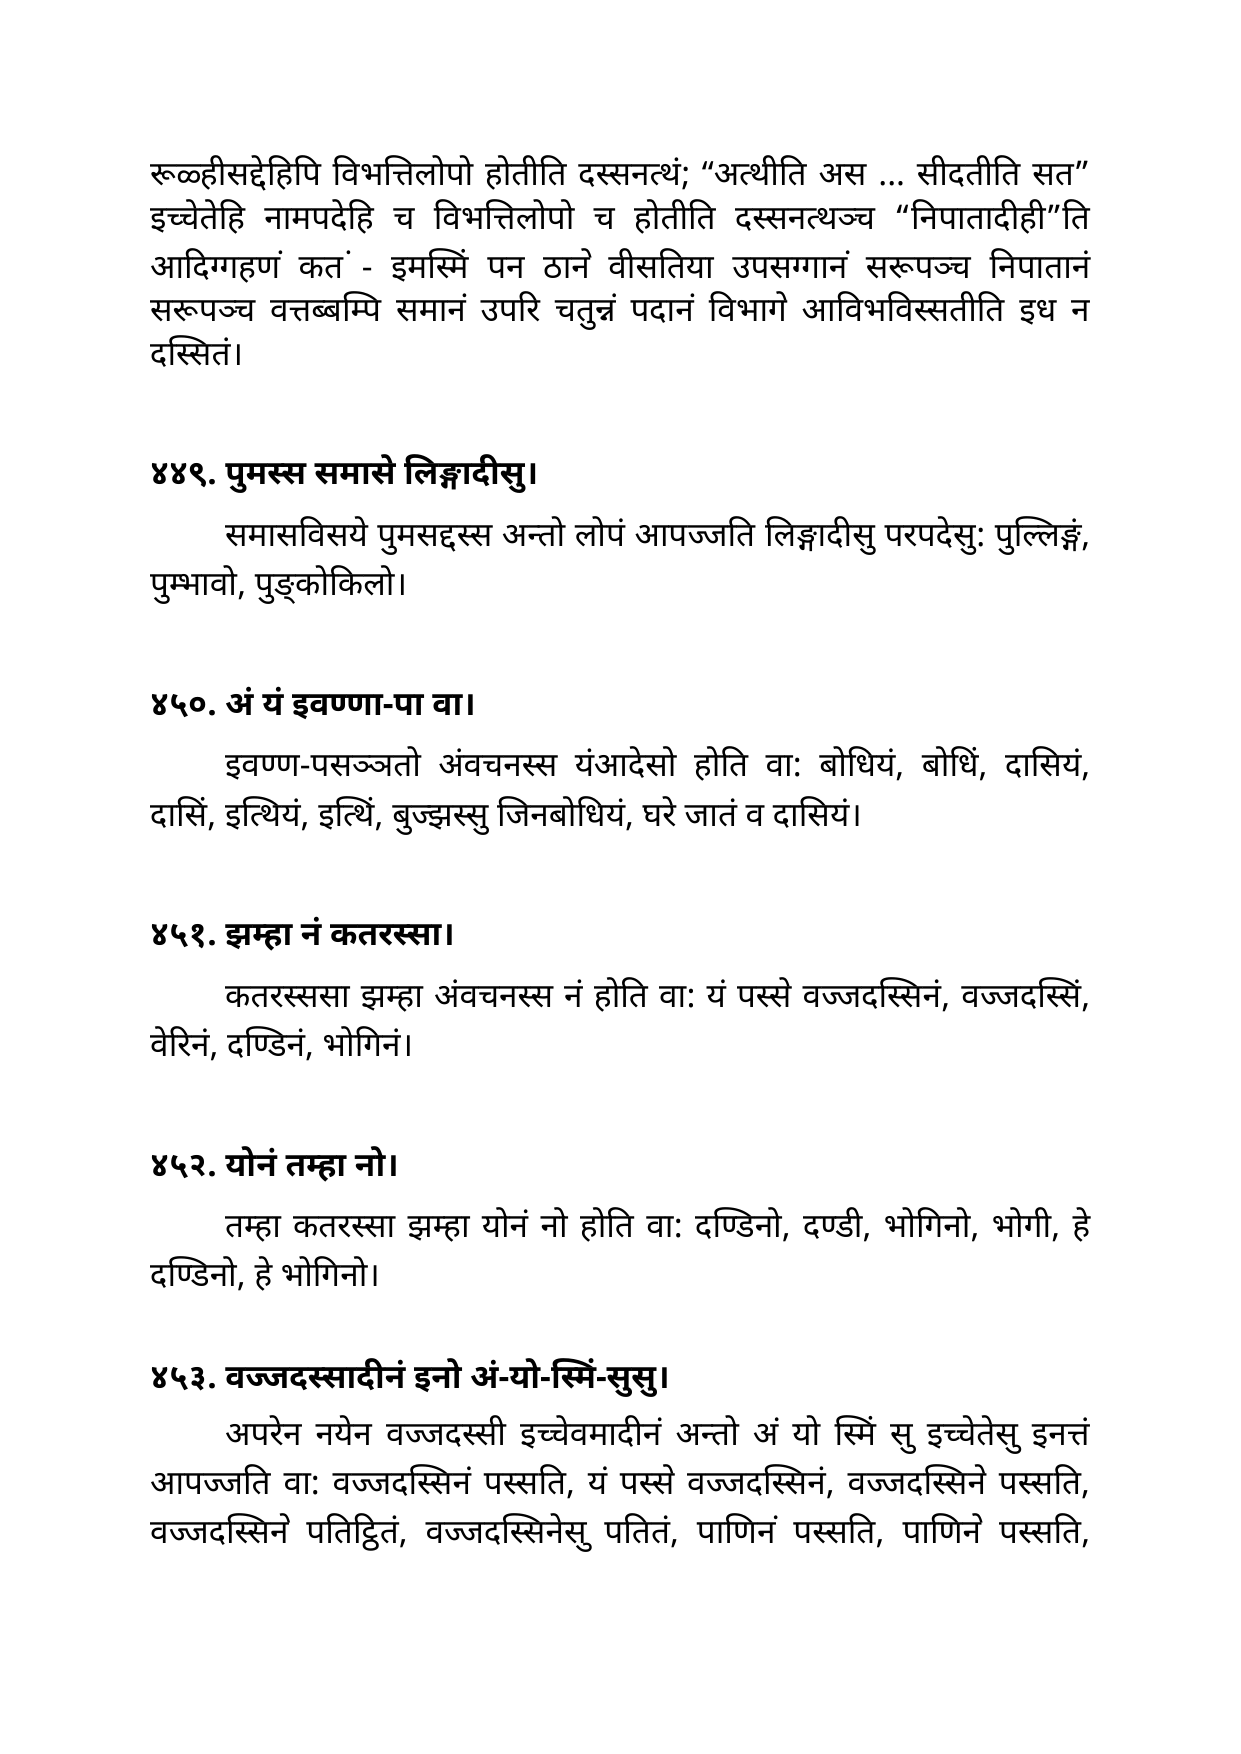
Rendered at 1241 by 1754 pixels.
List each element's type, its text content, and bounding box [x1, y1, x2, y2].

text ४५१. झम्हा नं कतरस्सा। [150, 910, 1090, 959]
text ४५३. वज्जदस्सादीनं इनो अं-यो-स्मिं-सुसु। [150, 1353, 1090, 1402]
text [150, 150, 1090, 379]
text इवण्ण-पसञ्ञतो अंवचनस्स यंआदेसो होति वा: बोधियं, बोधिं, दासियं, दासिं, इत्थियं, इत्थिं, बुज्झस्सु जिनबोधियं, घरे जातं व दासियं। [150, 741, 1090, 839]
text समासविसये पुमसद्दस्स अन्तो लोपं आपज्जति लिङ्गादीसु परपदेसु: पुल्लिङ्गं, पुम्भावो, पुङ्कोकिलो। [150, 511, 1090, 609]
text ४५०. अं यं इवण्णा-पा वा। [150, 679, 1090, 729]
text ४५२. योनं तम्हा नो। [150, 1140, 1090, 1189]
text ४४९. पुमस्स समासे लिङ्गादीसु। [150, 449, 1090, 498]
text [150, 1415, 1090, 1557]
text तम्हा कतरस्सा झम्हा योनं नो होति वा: दण्डिनो, दण्डी, भोगिनो, भोगी, हे दण्डिनो, हे भोगिनो। [150, 1202, 1090, 1300]
text कतरस्ससा झम्हा अंवचनस्स नं होति वा: यं पस्से वज्जदस्सिनं, वज्जदस्सिं, वेरिनं, दण्डिनं, भोगिनं। [150, 972, 1090, 1070]
